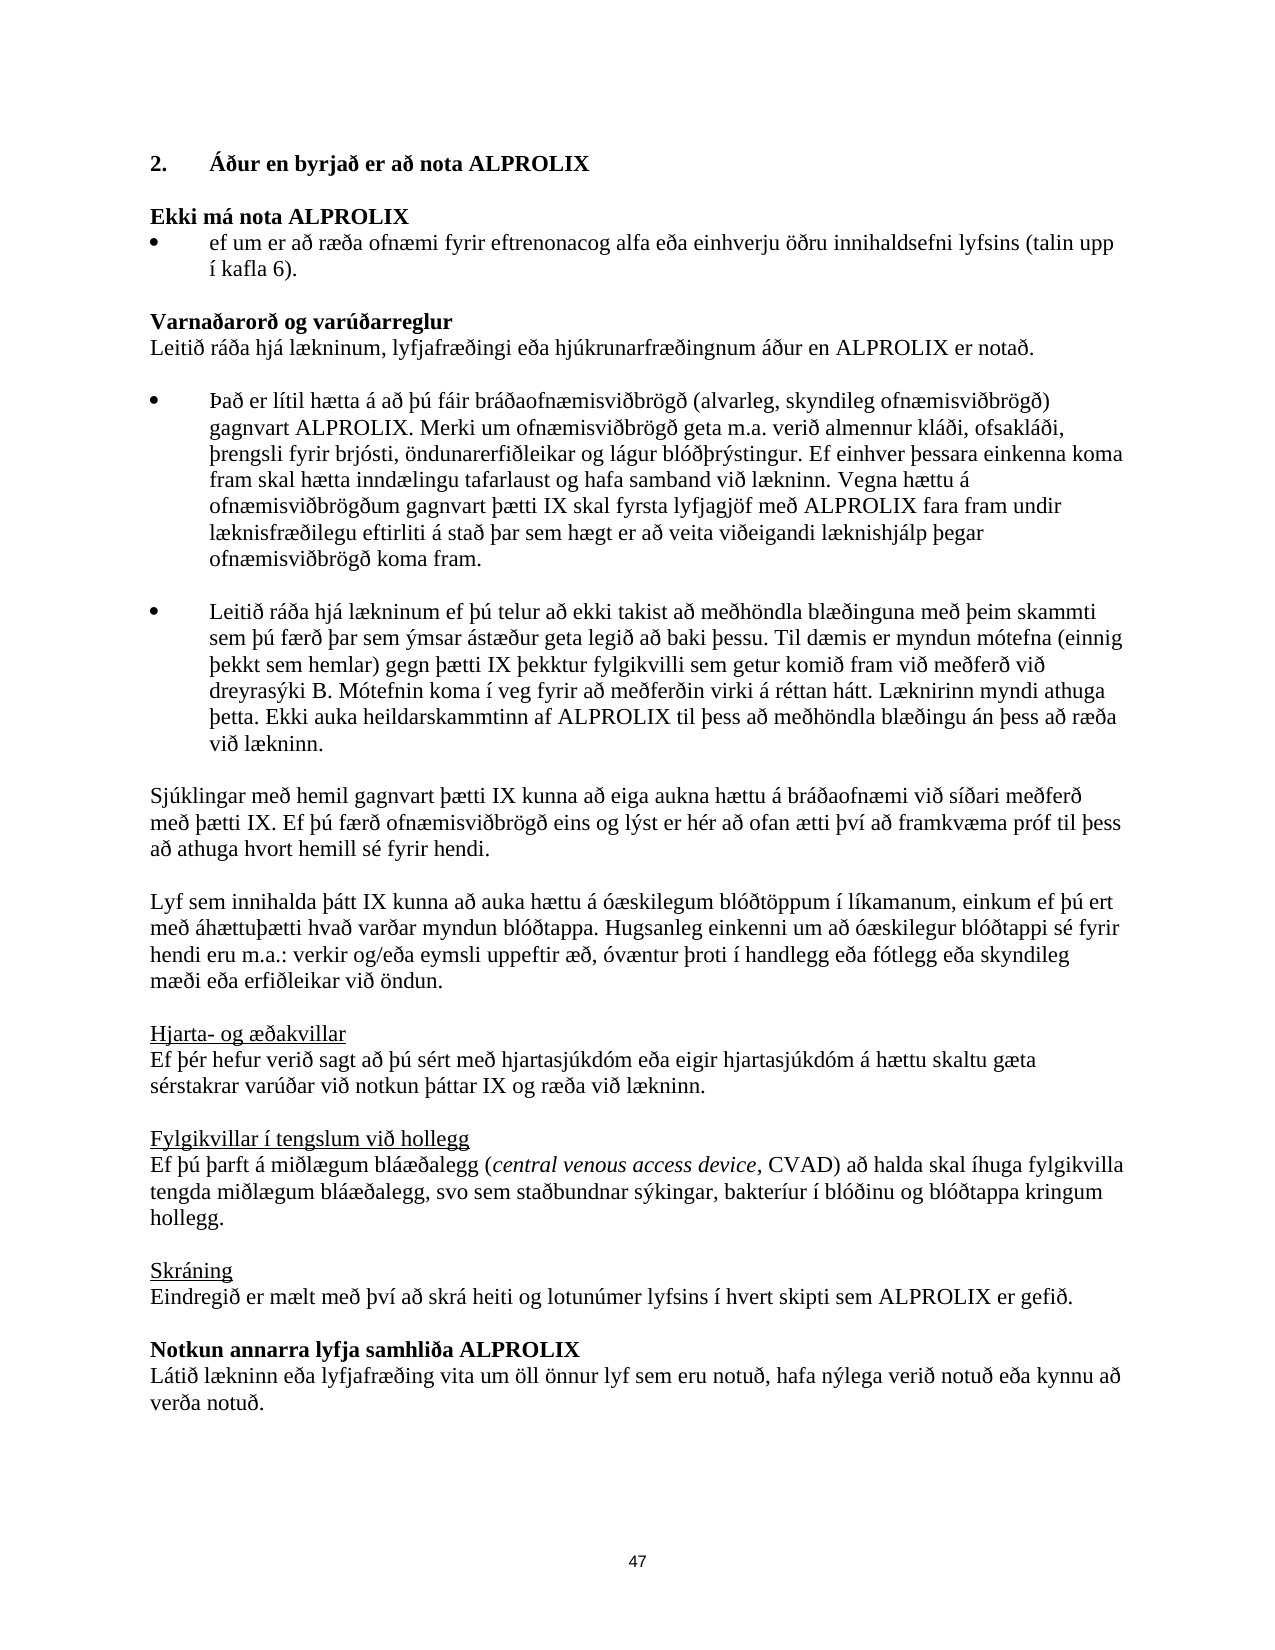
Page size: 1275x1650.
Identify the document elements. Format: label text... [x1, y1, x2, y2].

list Það er lítil hætta á að þú fáir bráðaofnæmisviðbrögð (alvarleg, skyndileg ofnæmisviðbrögð) gagnvart ALPROLIX. Merki um ofnæmisviðbrögð geta m.a. verið almennur kláði, ofsakláði, þrengsli fyrir brjósti, öndunarerfiðleikar og lágur blóðþrýstingur. Ef einhver þessara einkenna koma fram skal hætta inndælingu tafarlaust og hafa samband við lækninn. Vegna hættu á ofnæmisviðbrögðum gagnvart þætti IX skal fyrsta lyfjagjöf með ALPROLIX fara fram undir læknisfræðilegu eftirliti á stað þar sem hægt er að veita viðeigandi læknishjálp þegar ofnæmisviðbrögð koma fram. [150, 387, 1125, 572]
text Sjúklingar með hemil gagnvart þætti IX kunna að eiga aukna hættu á bráðaofnæmi við síðari meðferð með þætti IX. Ef þú færð ofnæmisviðbrögð eins og lýst er hér að ofan ætti því að framkvæma próf til þess að athuga hvort hemill sé fyrir hendi. [150, 782, 1125, 862]
list Lyf sem innihalda þátt IX kunna að auka hættu á óæskilegum blóðtöppum í líkamanum, einkum ef þú ert með áhættuþætti hvað varðar myndun blóðtappa. Hugsanleg einkenni um að óæskilegur blóðtappi sé fyrir hendi eru m.a.: verkir og/eða eymsli uppeftir æð, óvæntur þroti í handlegg eða fótlegg eða skyndileg mæði eða erfiðleikar við öndun. [150, 888, 1125, 993]
text Hjarta- og æðakvillar [150, 1020, 1125, 1046]
list ef um er að ræða ofnæmi fyrir eftrenonacog alfa eða einhverju öðru innihaldsefni lyfsins (talin upp í kafla 6). [150, 229, 1125, 282]
text Látið lækninn eða lyfjafræðing vita um öll önnur lyf sem eru notuð, hafa nýlega verið notuð eða kynnu að verða notuð. [150, 1362, 1125, 1415]
text Fylgikvillar í tengslum við hollegg [150, 1125, 1125, 1151]
list 2. Áður en byrjað er að nota ALPROLIX [150, 150, 1125, 176]
text Ef þú þarft á miðlægum bláæðalegg (central venous access device, CVAD) að halda skal íhuga fylgikvilla tengda miðlægum bláæðalegg, svo sem staðbundnar sýkingar, bakteríur í blóðinu og blóðtappa kringum hollegg. [150, 1151, 1125, 1231]
text Varnaðarorð og varúðarreglur [150, 308, 1125, 334]
text Notkun annarra lyfja samhliða ALPROLIX [150, 1336, 1125, 1362]
text Ef þér hefur verið sagt að þú sért með hjartasjúkdóm eða eigir hjartasjúkdóm á hættu skaltu gæta sérstakrar varúðar við notkun þáttar IX og ræða við lækninn. [150, 1046, 1125, 1099]
text Eindregið er mælt með því að skrá heiti og lotunúmer lyfsins í hvert skipti sem ALPROLIX er gefið. [150, 1283, 1125, 1309]
list Leitið ráða hjá lækninum ef þú telur að ekki takist að meðhöndla blæðinguna með þeim skammti sem þú færð þar sem ýmsar ástæður geta legið að baki þessu. Til dæmis er myndun mótefna (einnig þekkt sem hemlar) gegn þætti IX þekktur fylgikvilli sem getur komið fram við meðferð við dreyrasýki B. Mótefnin koma í veg fyrir að meðferðin virki á réttan hátt. Læknirinn myndi athuga þetta. Ekki auka heildarskammtinn af ALPROLIX til þess að meðhöndla blæðingu án þess að ræða við lækninn. [150, 598, 1125, 756]
text Skráning [150, 1257, 1125, 1283]
text Ekki má nota ALPROLIX [150, 203, 1125, 229]
text Leitið ráða hjá lækninum, lyfjafræðingi eða hjúkrunarfræðingnum áður en ALPROLIX er notað. [150, 334, 1125, 361]
